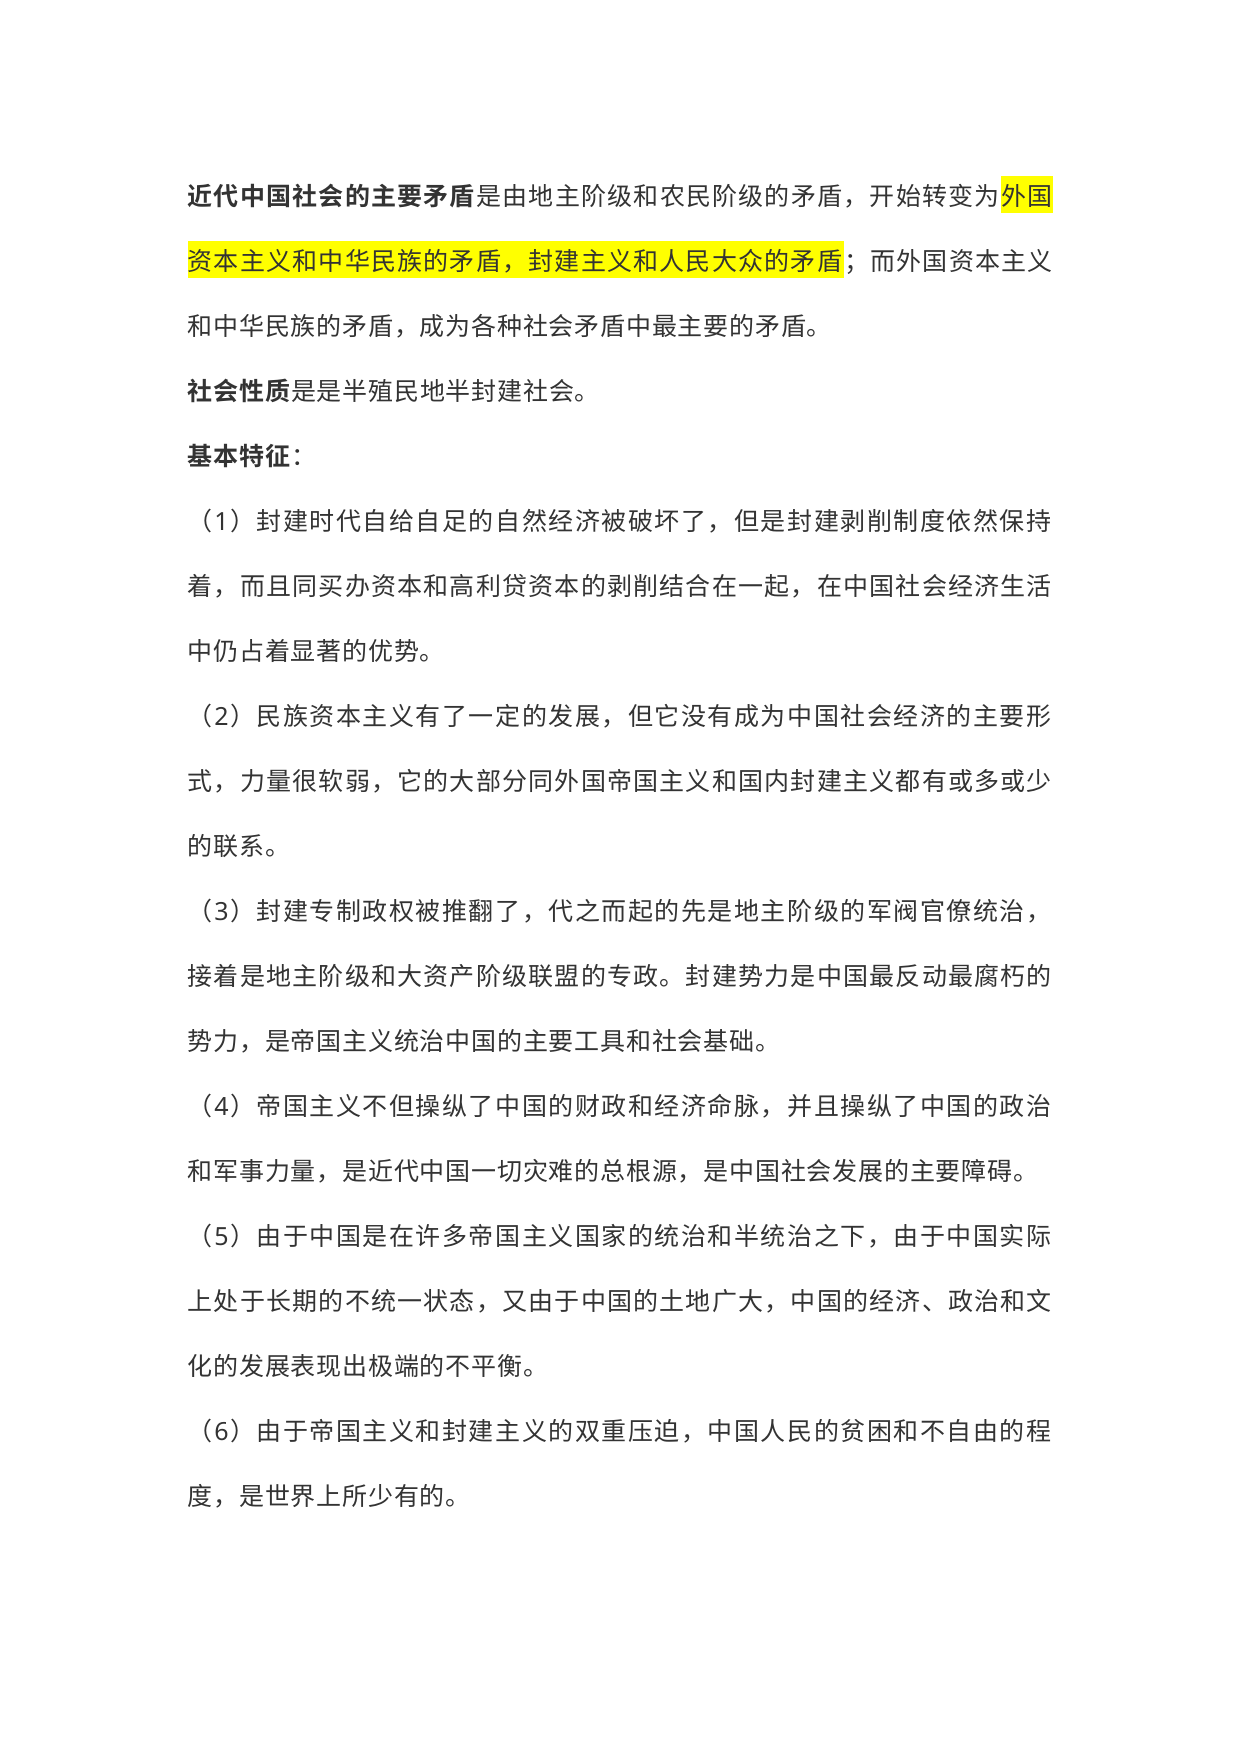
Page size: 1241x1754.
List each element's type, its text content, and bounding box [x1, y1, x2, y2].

text （2）民族资本主义有了一定的发展，但它没有成为中国社会经济的主要形式，力量很软弱，它的大部分同外国帝国主义和国内封建主义都有或多或少的联系。 [187, 682, 1053, 877]
text 近代中国社会的主要矛盾是由地主阶级和农民阶级的矛盾，开始转变为外国资本主义和中华民族的矛盾，封建主义和人民大众的矛盾；而外国资本主义和中华民族的矛盾，成为各种社会矛盾中最主要的矛盾。 [187, 162, 1053, 357]
text （3）封建专制政权被推翻了，代之而起的先是地主阶级的军阀官僚统治，接着是地主阶级和大资产阶级联盟的专政。封建势力是中国最反动最腐朽的势力，是帝国主义统治中国的主要工具和社会基础。 [187, 877, 1053, 1072]
text （6）由于帝国主义和封建主义的双重压迫，中国人民的贫困和不自由的程度，是世界上所少有的。 [187, 1397, 1053, 1527]
text 基本特征： [187, 422, 1053, 487]
text （1）封建时代自给自足的自然经济被破坏了，但是封建剥削制度依然保持着，而且同买办资本和高利贷资本的剥削结合在一起，在中国社会经济生活中仍占着显著的优势。 [187, 487, 1053, 682]
text （4）帝国主义不但操纵了中国的财政和经济命脉，并且操纵了中国的政治和军事力量，是近代中国一切灾难的总根源，是中国社会发展的主要障碍。 [187, 1072, 1053, 1202]
text 社会性质是是半殖民地半封建社会。 [187, 357, 1053, 422]
text （5）由于中国是在许多帝国主义国家的统治和半统治之下，由于中国实际上处于长期的不统一状态，又由于中国的土地广大，中国的经济、政治和文化的发展表现出极端的不平衡。 [187, 1202, 1053, 1397]
